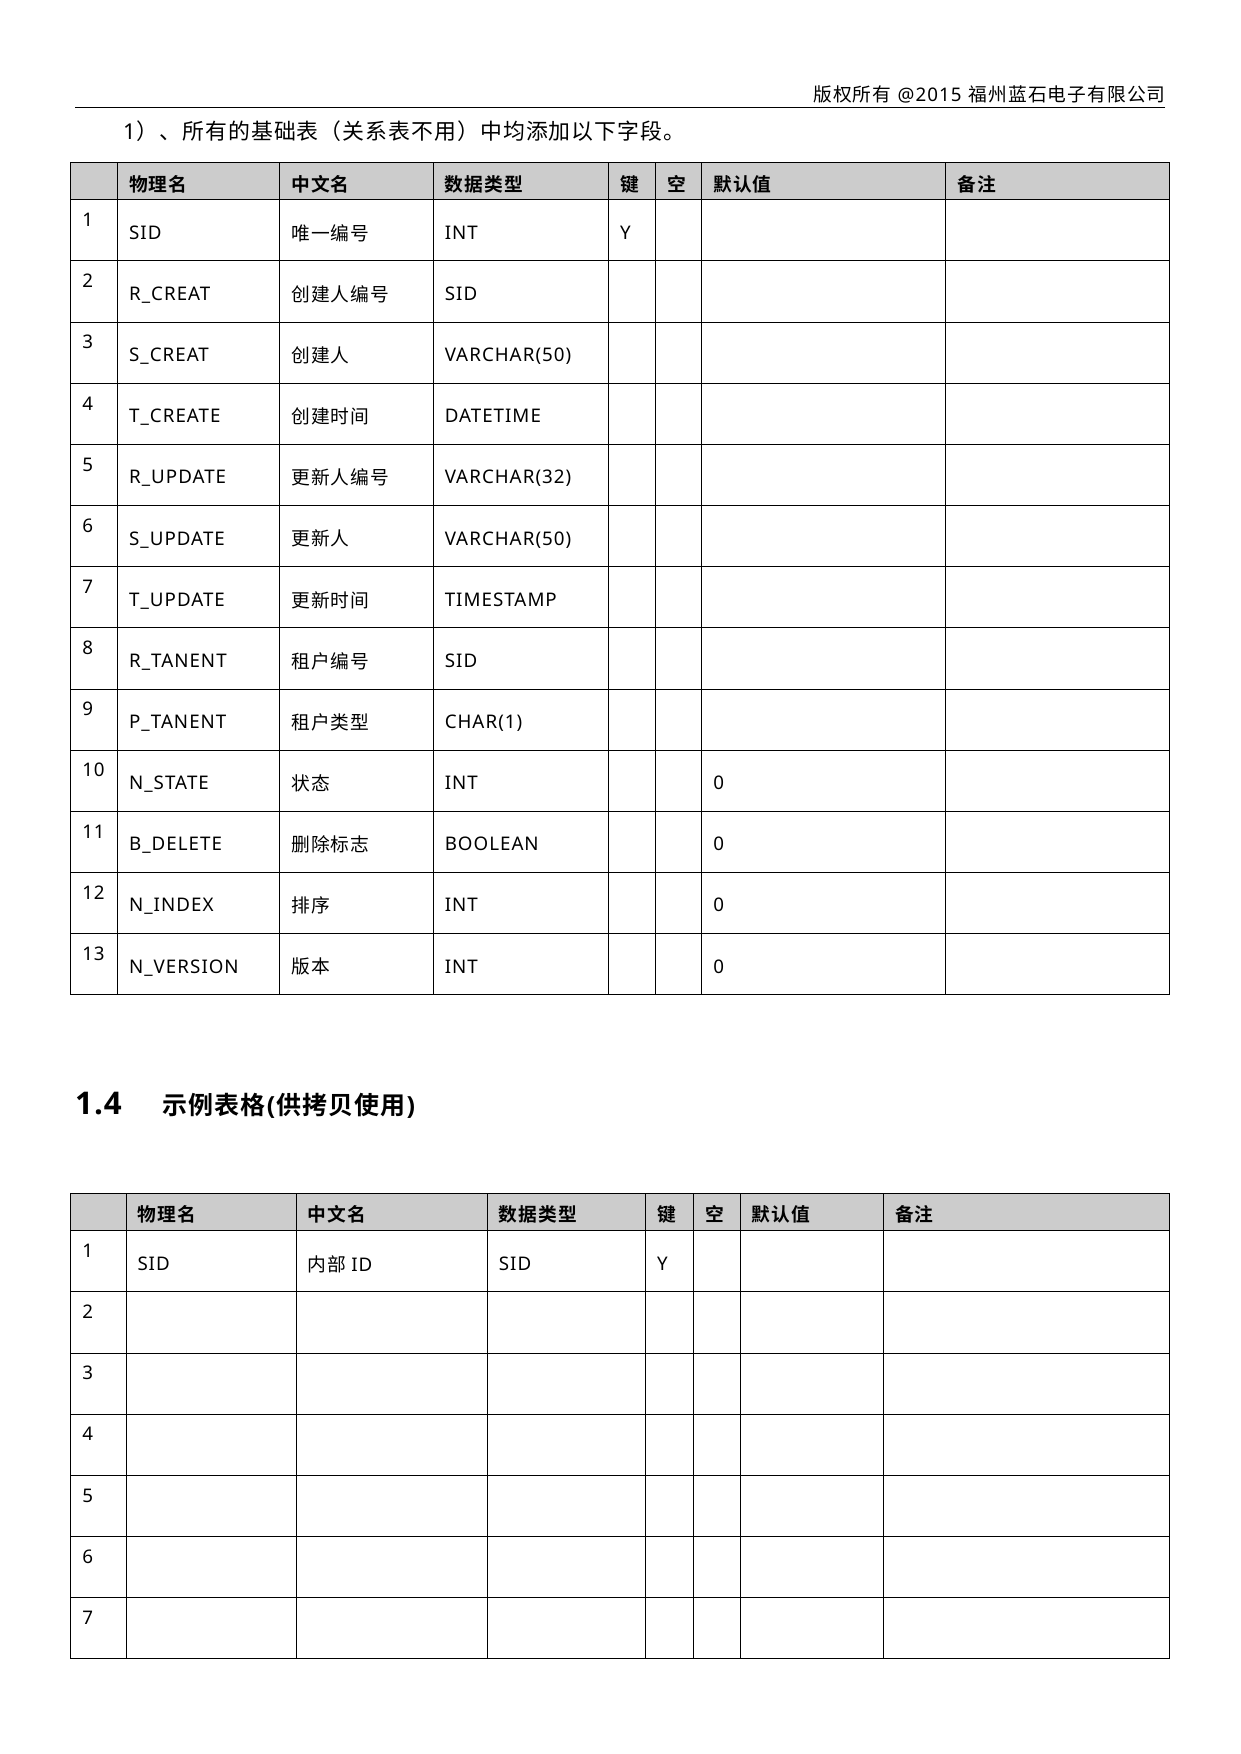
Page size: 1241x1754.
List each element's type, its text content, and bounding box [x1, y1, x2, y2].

table_cell [71, 628, 117, 688]
table_cell T_UPDATE [118, 567, 279, 627]
table_cell [609, 690, 655, 749]
table_cell B_DELETE [118, 812, 279, 872]
table_cell [127, 1292, 296, 1352]
table_cell [71, 751, 117, 811]
table_cell [71, 1415, 126, 1475]
table_cell 创建人编号 [280, 261, 433, 322]
table_cell [702, 445, 945, 505]
table_cell [609, 384, 655, 444]
table_cell [609, 873, 655, 933]
table_header 中文名 [297, 1194, 487, 1230]
table_cell [127, 1476, 296, 1536]
table_cell [71, 1537, 126, 1597]
table_cell [656, 200, 701, 260]
table_cell [646, 1476, 693, 1536]
table_cell 租户类型 [280, 690, 433, 749]
table_cell [702, 506, 945, 566]
table_cell [656, 751, 701, 811]
table_cell [656, 506, 701, 566]
table_cell [609, 506, 655, 566]
table_cell 0 [702, 751, 945, 811]
table_cell VARCHAR(50) [434, 323, 608, 383]
table_cell 唯一编号 [280, 200, 433, 260]
table_cell N_STATE [118, 751, 279, 811]
table_header 空 [694, 1194, 740, 1230]
table_header [71, 163, 117, 199]
table_cell [609, 261, 655, 322]
table_cell [127, 1598, 296, 1658]
table_cell [71, 261, 117, 322]
table_cell 0 [702, 873, 945, 933]
table_cell [127, 1537, 296, 1597]
table_cell [297, 1292, 487, 1352]
table_cell [656, 323, 701, 383]
table_cell [297, 1476, 487, 1536]
table_header 键 [609, 163, 655, 199]
table_cell [656, 690, 701, 749]
table_cell [741, 1354, 883, 1413]
table_cell [488, 1476, 645, 1536]
table_cell [702, 200, 945, 260]
table_cell 更新时间 [280, 567, 433, 627]
table_cell [488, 1598, 645, 1658]
table_cell CHAR(1) [434, 690, 608, 749]
table_cell [71, 1598, 126, 1658]
table_header 数据类型 [488, 1194, 645, 1230]
table_cell S_UPDATE [118, 506, 279, 566]
table_cell [297, 1415, 487, 1475]
table_cell 创建时间 [280, 384, 433, 444]
table_cell [946, 261, 1169, 322]
table_cell [127, 1354, 296, 1413]
table_cell R_UPDATE [118, 445, 279, 505]
table_cell [71, 1476, 126, 1536]
table_cell [646, 1354, 693, 1413]
table_cell [488, 1292, 645, 1352]
table_cell [694, 1476, 740, 1536]
table_cell [946, 384, 1169, 444]
text 1）、所有的基础表（关系表不用）中均添加以下字段。 [75, 114, 1165, 146]
table_cell [702, 567, 945, 627]
table_cell [609, 628, 655, 688]
table_cell [702, 323, 945, 383]
table_cell [609, 751, 655, 811]
table_cell [71, 1231, 126, 1291]
table_cell SID [434, 261, 608, 322]
table_cell [884, 1415, 1169, 1475]
table_cell [946, 567, 1169, 627]
table_cell [741, 1231, 883, 1291]
table_cell 排序 [280, 873, 433, 933]
table_cell [656, 934, 701, 994]
table_cell [71, 812, 117, 872]
table_cell [702, 261, 945, 322]
table_cell [656, 261, 701, 322]
table_cell TIMESTAMP [434, 567, 608, 627]
table_cell [656, 628, 701, 688]
table_cell [646, 1537, 693, 1597]
table_cell [71, 200, 117, 260]
table_cell [609, 567, 655, 627]
table_cell BOOLEAN [434, 812, 608, 872]
table_cell [71, 567, 117, 627]
table_cell SID [127, 1231, 296, 1291]
table_cell [946, 934, 1169, 994]
table_cell [646, 1598, 693, 1658]
table_cell SID [434, 628, 608, 688]
table_cell [741, 1292, 883, 1352]
table_cell [741, 1415, 883, 1475]
table_cell [946, 506, 1169, 566]
table_cell Y [646, 1231, 693, 1291]
table_cell [71, 934, 117, 994]
table_cell 删除标志 [280, 812, 433, 872]
table_header 数据类型 [434, 163, 608, 199]
table_cell [946, 200, 1169, 260]
table_header 备注 [884, 1194, 1169, 1230]
table_cell [884, 1598, 1169, 1658]
table_cell DATETIME [434, 384, 608, 444]
table_cell 内部ID [297, 1231, 487, 1291]
table_header 中文名 [280, 163, 433, 199]
table_cell [656, 567, 701, 627]
table_header 物理名 [118, 163, 279, 199]
table_cell P_TANENT [118, 690, 279, 749]
table_cell [702, 384, 945, 444]
table_cell [702, 690, 945, 749]
table_cell [609, 812, 655, 872]
table_header 默认值 [741, 1194, 883, 1230]
table_cell 租户编号 [280, 628, 433, 688]
table_cell N_INDEX [118, 873, 279, 933]
table_cell 更新人编号 [280, 445, 433, 505]
table_cell [71, 445, 117, 505]
table_cell 0 [702, 812, 945, 872]
table_cell 状态 [280, 751, 433, 811]
table_cell [694, 1231, 740, 1291]
table_cell [297, 1537, 487, 1597]
table_cell [884, 1292, 1169, 1352]
table_header 空 [656, 163, 701, 199]
table_cell S_CREAT [118, 323, 279, 383]
table_cell [71, 873, 117, 933]
table_header 键 [646, 1194, 693, 1230]
table_cell VARCHAR(32) [434, 445, 608, 505]
table_cell [656, 812, 701, 872]
table_cell [702, 628, 945, 688]
table_cell 创建人 [280, 323, 433, 383]
table_cell [946, 690, 1169, 749]
table_cell INT [434, 751, 608, 811]
table_cell [694, 1598, 740, 1658]
table_cell [656, 384, 701, 444]
table_cell [297, 1598, 487, 1658]
table_cell 0 [702, 934, 945, 994]
table_cell INT [434, 200, 608, 260]
table_cell [646, 1415, 693, 1475]
table_cell [71, 690, 117, 749]
table_cell [946, 751, 1169, 811]
table_cell [884, 1231, 1169, 1291]
table_cell [694, 1354, 740, 1413]
table_cell [127, 1415, 296, 1475]
table_cell [488, 1537, 645, 1597]
table_cell [946, 812, 1169, 872]
table_cell [946, 445, 1169, 505]
table_cell R_TANENT [118, 628, 279, 688]
table_cell [488, 1354, 645, 1413]
table_cell [646, 1292, 693, 1352]
table_cell [71, 384, 117, 444]
table_cell [694, 1537, 740, 1597]
table_cell [946, 323, 1169, 383]
table_cell [71, 1292, 126, 1352]
table_cell N_VERSION [118, 934, 279, 994]
table_cell [609, 323, 655, 383]
table_header 默认值 [702, 163, 945, 199]
table_cell [884, 1354, 1169, 1413]
subtitle 示例表格(供拷贝使用) [75, 1070, 1165, 1135]
table_header [71, 1194, 126, 1230]
table_cell T_CREATE [118, 384, 279, 444]
table_cell R_CREAT [118, 261, 279, 322]
table_cell [71, 1354, 126, 1413]
table_header 备注 [946, 163, 1169, 199]
table_cell [946, 628, 1169, 688]
table_cell INT [434, 934, 608, 994]
table_cell SID [488, 1231, 645, 1291]
table_cell [656, 445, 701, 505]
table_cell [741, 1598, 883, 1658]
table_cell [694, 1292, 740, 1352]
table_cell [609, 934, 655, 994]
table_cell [488, 1415, 645, 1475]
table_cell [884, 1476, 1169, 1536]
table_cell [741, 1476, 883, 1536]
table_cell Y [609, 200, 655, 260]
table_cell VARCHAR(50) [434, 506, 608, 566]
table_cell INT [434, 873, 608, 933]
table_cell 更新人 [280, 506, 433, 566]
table_cell [656, 873, 701, 933]
table_header 物理名 [127, 1194, 296, 1230]
table_cell [741, 1537, 883, 1597]
table_cell [609, 445, 655, 505]
table_cell [694, 1415, 740, 1475]
table_cell [297, 1354, 487, 1413]
table_cell [71, 506, 117, 566]
table_cell [71, 323, 117, 383]
table_cell [946, 873, 1169, 933]
table_cell 版本 [280, 934, 433, 994]
table_cell [884, 1537, 1169, 1597]
table_cell SID [118, 200, 279, 260]
